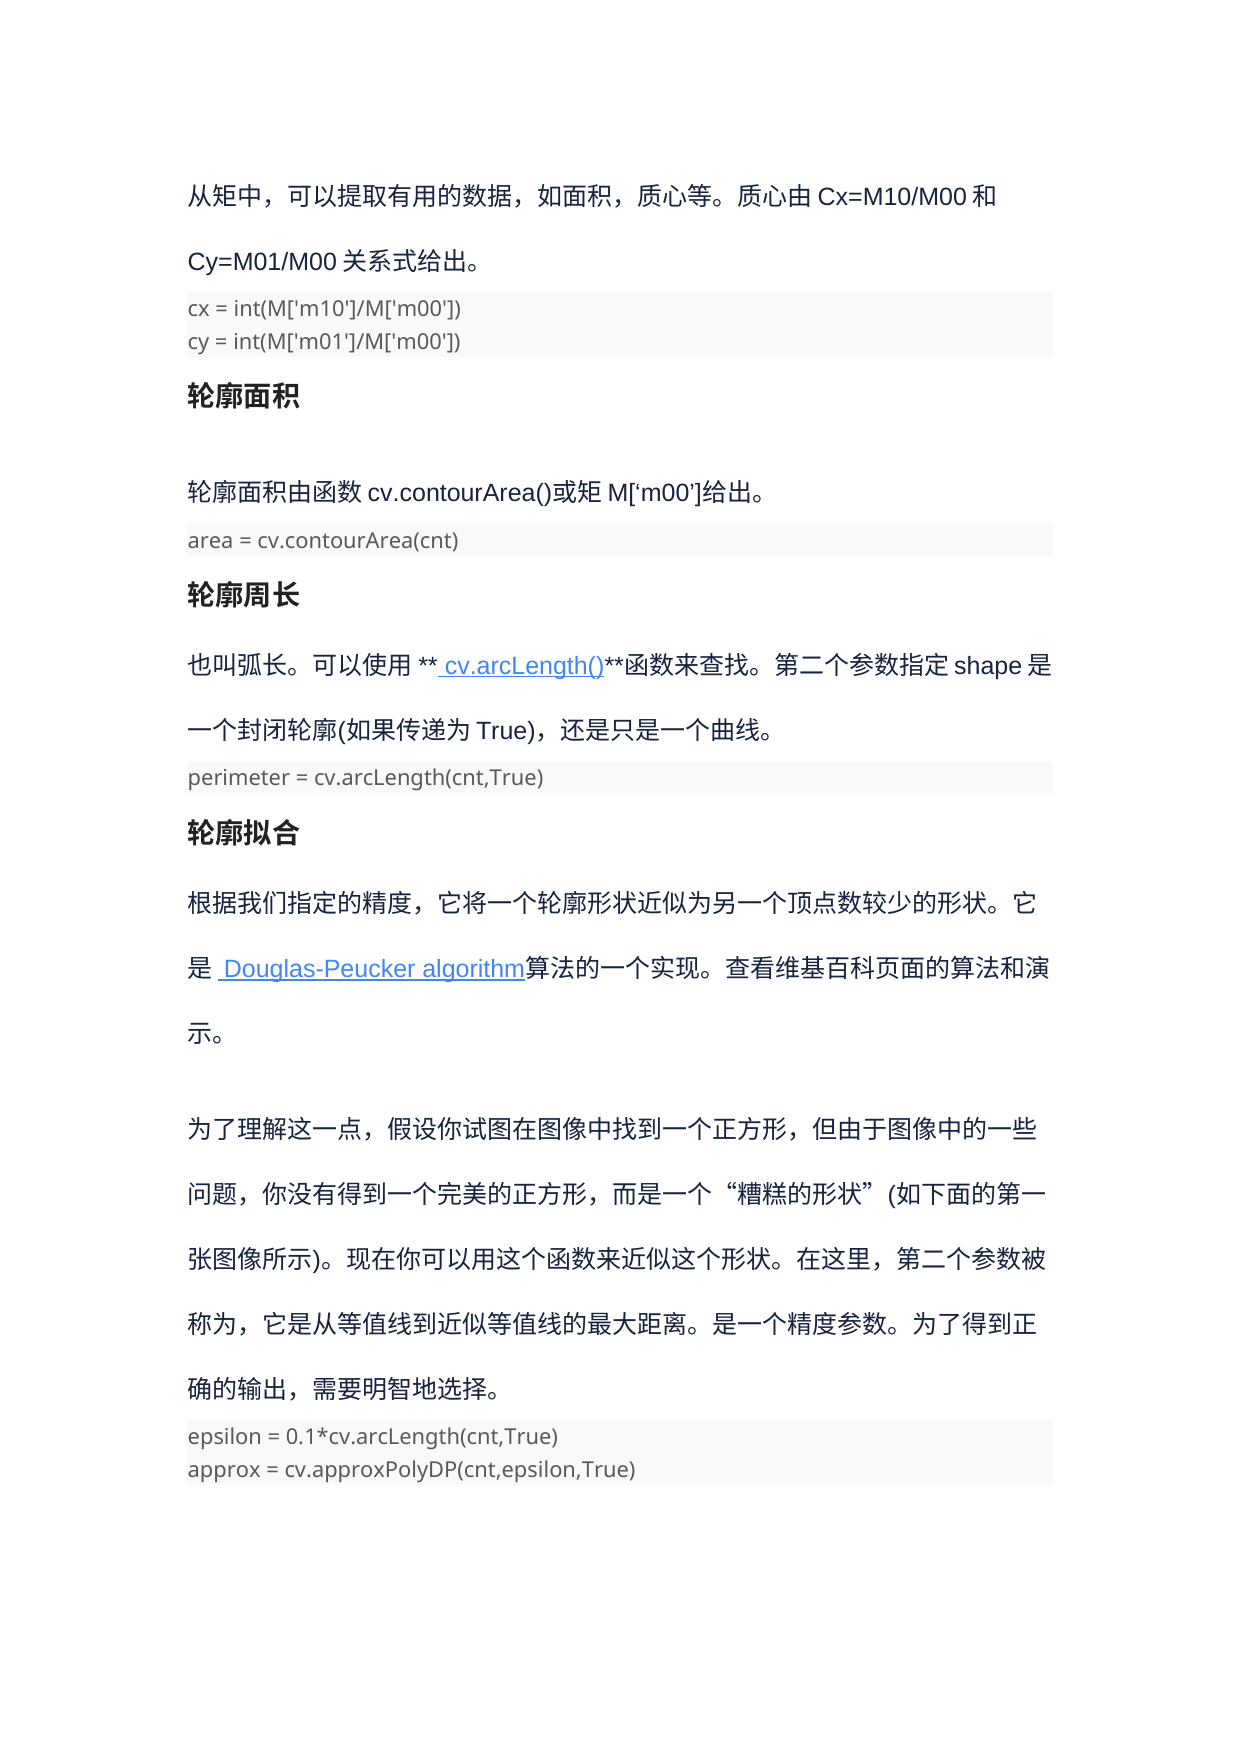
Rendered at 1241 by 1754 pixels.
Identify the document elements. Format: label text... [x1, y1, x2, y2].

subtitle 轮廓拟合 [187, 799, 1053, 864]
text epsilon = 0.1*cv.arcLength(cnt,True) approx = cv.approxPolyDP(cnt,epsilon,True) [187, 1420, 1053, 1485]
text 也叫弧长。可以使用 **​ ​cv.arcLength()​​**函数来查找。第二个参数指定shape是一个封闭轮廓(如果传递为True)，还是只是一个曲线。 [187, 631, 1053, 761]
text 根据我们指定的精度，它将一个轮廓形状近似为另一个顶点数较少的形状。它是 ​ ​Douglas-Peucker algorithm​​算法的一个实现。查看维基百科页面的算法和演示。 [187, 869, 1053, 1064]
subtitle 轮廓周长 [187, 561, 1053, 626]
text 从矩中，可以提取有用的数据，如面积，质心等。质心由Cx=M10/M00和Cy=M01/M00关系式给出。 [187, 162, 1053, 292]
text perimeter = cv.arcLength(cnt,True) [187, 761, 1053, 793]
subtitle 轮廓面积 [187, 362, 1053, 427]
text cx = int(M['m10']/M['m00']) cy = int(M['m01']/M['m00']) [187, 292, 1053, 357]
text 为了理解这一点，假设你试图在图像中找到一个正方形，但由于图像中的一些问题，你没有得到一个完美的正方形，而是一个“糟糕的形状”(如下面的第一张图像所示)。现在你可以用这个函数来近似这个形状。在这里，第二个参数被称为，它是从等值线到近似等值线的最大距离。是一个精度参数。为了得到正确的输出，需要明智地选择。 [187, 1095, 1053, 1420]
text area = cv.contourArea(cnt) [187, 523, 1053, 556]
text 轮廓面积由函数cv.contourArea()或矩M[‘m00’]给出。 [187, 458, 1053, 523]
